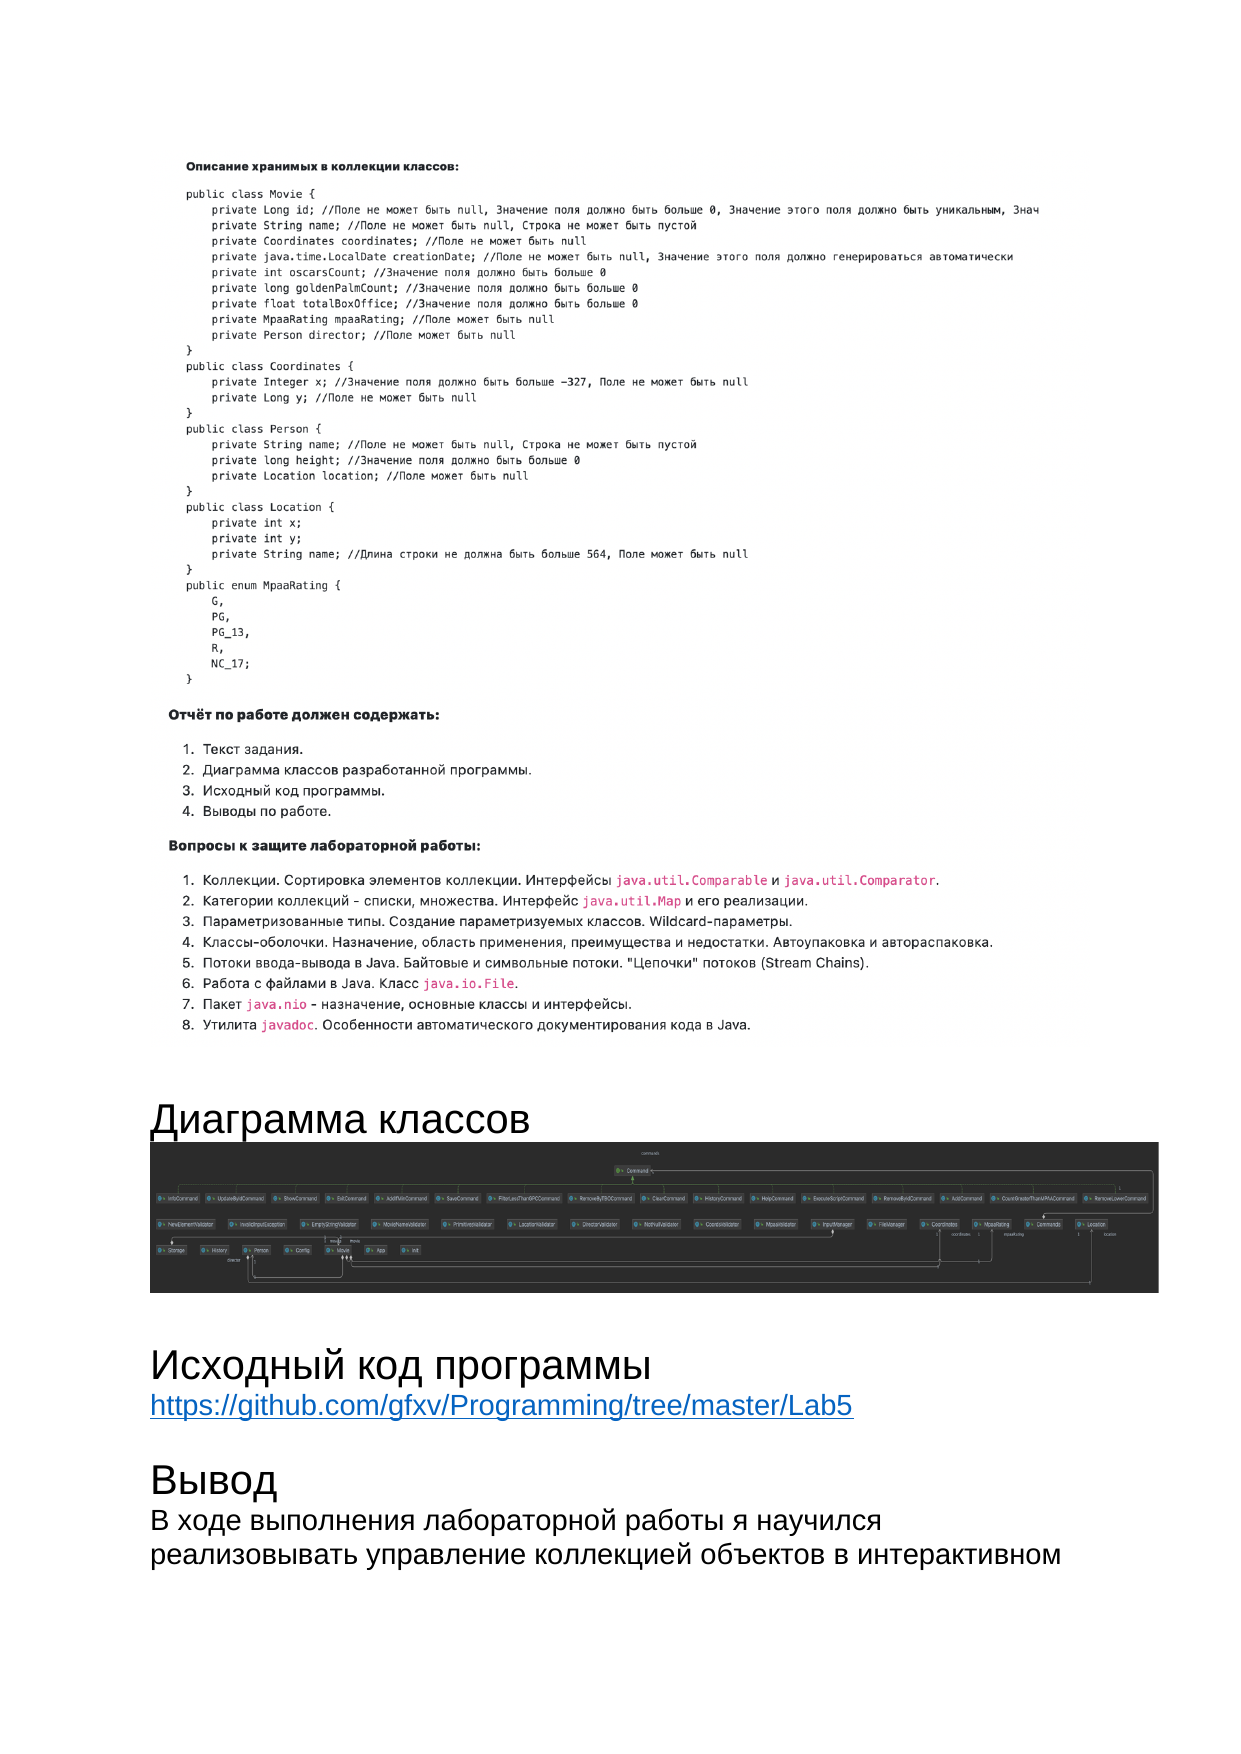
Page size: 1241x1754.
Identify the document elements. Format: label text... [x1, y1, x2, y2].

text Исходный код программы [150, 1340, 1090, 1388]
text Диаграмма классов [150, 1094, 1090, 1142]
text Вывод [150, 1455, 1090, 1503]
picture [150, 1142, 1159, 1293]
text https://github.com/gfxv/Programming/tree/master/Lab5 [150, 1388, 1090, 1422]
picture [150, 150, 1091, 1047]
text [150, 1503, 1090, 1570]
